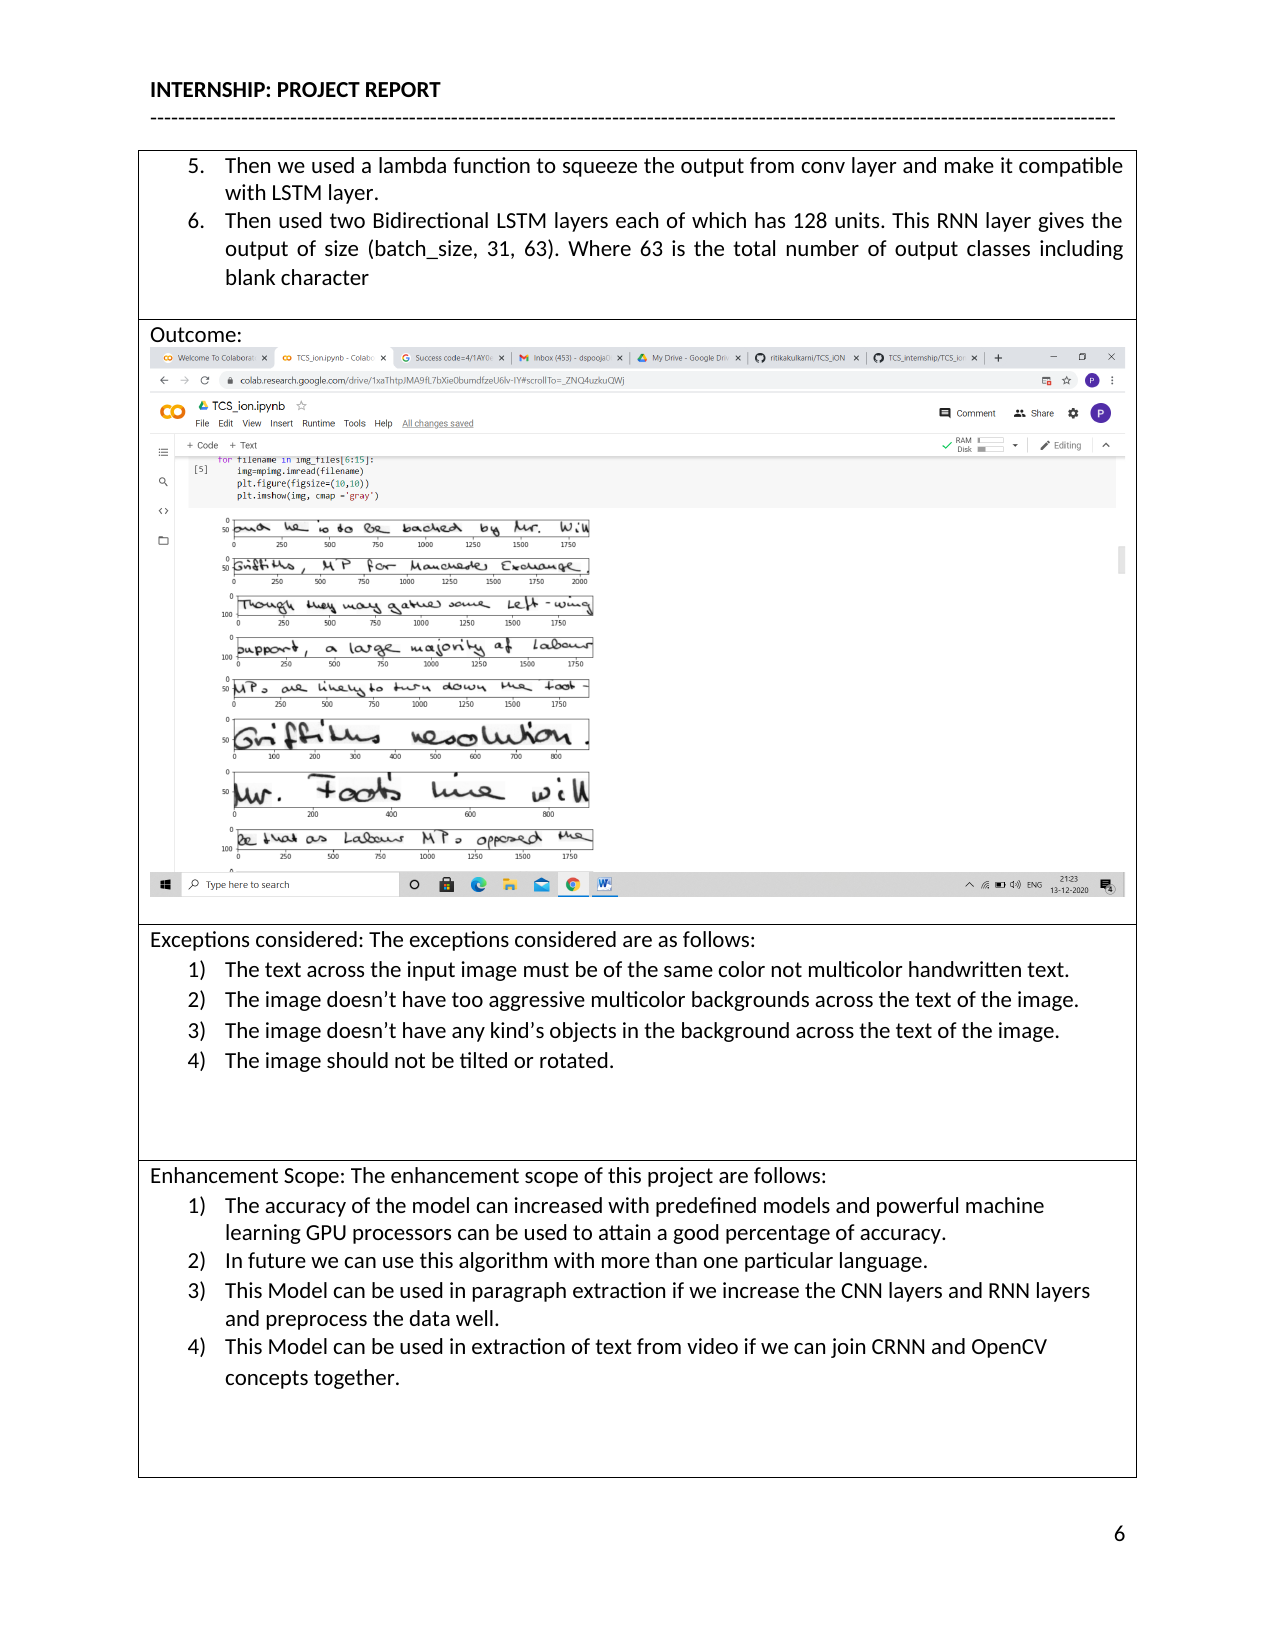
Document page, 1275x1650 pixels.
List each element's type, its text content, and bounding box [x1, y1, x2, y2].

picture [150, 347, 1125, 897]
table_cell Exceptions considered: The exceptions considered are as follows: The text across the input image must be of the same color not multicolor handwritten text. The image doesn’t have too aggressive multicolor backgrounds across the text of the image. The image doesn’t have any kind’s objects in the background across the text of the image. The image should not be tilted or rotated. [139, 925, 1136, 1160]
table_cell Outcome: [139, 320, 1136, 924]
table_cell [139, 151, 1136, 319]
table_cell Enhancement Scope: The enhancement scope of this project are follows: The accuracy of the model can increased with predefined models and powerful machine learning GPU processors can be used to attain a good percentage of accuracy. In future we can use this algorithm with more than one particular language. This Model can be used in paragraph extraction if we increase the CNN layers and RNN layers and preprocess the data well. This Model can be used in extraction of text from video if we can join CRNN and OpenCV concepts together. [139, 1161, 1136, 1477]
